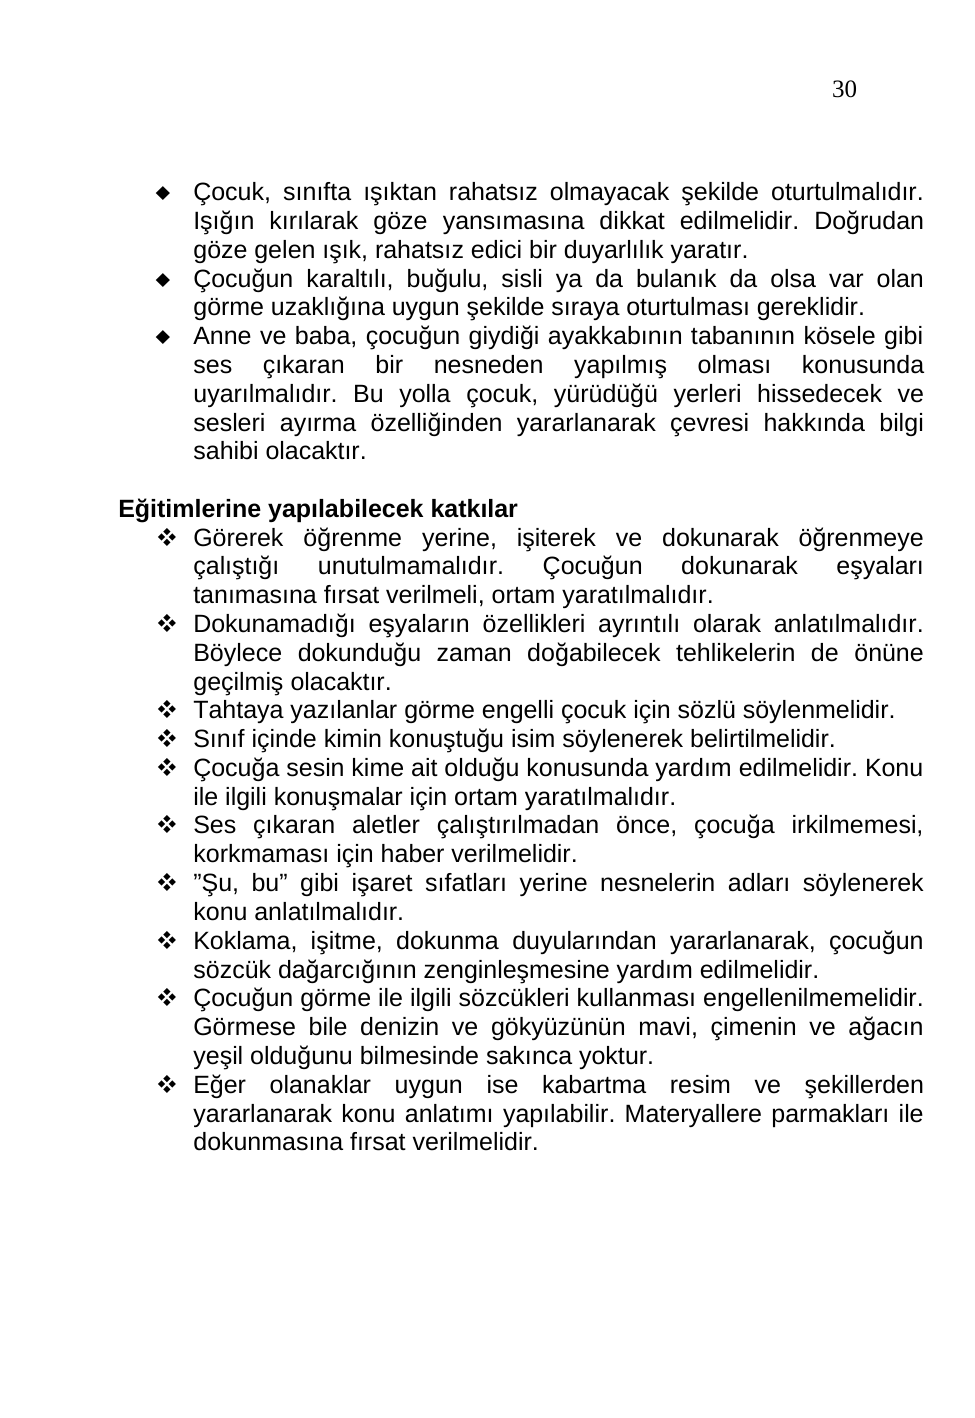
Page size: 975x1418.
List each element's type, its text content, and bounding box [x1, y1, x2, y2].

list Koklama, işitme, dokunma duyularından yararlanarak, çocuğun sözcük dağarcığının zenginleşmesine yardım edilmelidir. [156, 926, 925, 983]
text Eğitimlerine yapılabilecek katkılar [118, 494, 925, 522]
list Ses çıkaran aletler çalıştırılmadan önce, çocuğa irkilmemesi, korkmaması için haber verilmelidir. [156, 811, 925, 868]
list Sınıf içinde kimin konuştuğu isim söylenerek belirtilmelidir. [156, 724, 925, 753]
list Tahtaya yazılanlar görme engelli çocuk için sözlü söylenmelidir. [156, 695, 925, 724]
list ”Şu, bu” gibi işaret sıfatları yerine nesnelerin adları söylenerek konu anlatılmalıdır. [156, 868, 925, 926]
list Eğer olanaklar uygun ise kabartma resim ve şekillerden yararlanarak konu anlatımı yapılabilir. Materyallere parmakları ile dokunmasına fırsat verilmelidir. [156, 1070, 925, 1156]
list Çocuğun görme ile ilgili sözcükleri kullanması engellenilmemelidir. Görmese bile denizin ve gökyüzünün mavi, çimenin ve ağacın yeşil olduğunu bilmesinde sakınca yoktur. [156, 983, 925, 1070]
list Anne ve baba, çocuğun giydiği ayakkabının tabanının kösele gibi ses çıkaran bir nesneden yapılmış olması konusunda uyarılmalıdır. Bu yolla çocuk, yürüdüğü yerleri hissedecek ve sesleri ayırma özelliğinden yararlanarak çevresi hakkında bilgi sahibi olacaktır. [156, 321, 925, 465]
list Dokunamadığı eşyaların özellikleri ayrıntılı olarak anlatılmalıdır. Böylece dokunduğu zaman doğabilecek tehlikelerin de önüne geçilmiş olacaktır. [156, 609, 925, 695]
list Çocuğa sesin kime ait olduğu konusunda yardım edilmelidir. Konu ile ilgili konuşmalar için ortam yaratılmalıdır. [156, 753, 925, 811]
list Çocuğun karaltılı, buğulu, sisli ya da bulanık da olsa var olan görme uzaklığına uygun şekilde sıraya oturtulması gereklidir. [156, 263, 925, 321]
list Çocuk, sınıfta ışıktan rahatsız olmayacak şekilde oturtulmalıdır. Işığın kırılarak göze yansımasına dikkat edilmelidir. Doğrudan göze gelen ışık, rahatsız edici bir duyarlılık yaratır. [156, 177, 925, 263]
list Görerek öğrenme yerine, işiterek ve dokunarak öğrenmeye çalıştığı unutulmamalıdır. Çocuğun dokunarak eşyaları tanımasına fırsat verilmeli, ortam yaratılmalıdır. [156, 522, 925, 609]
